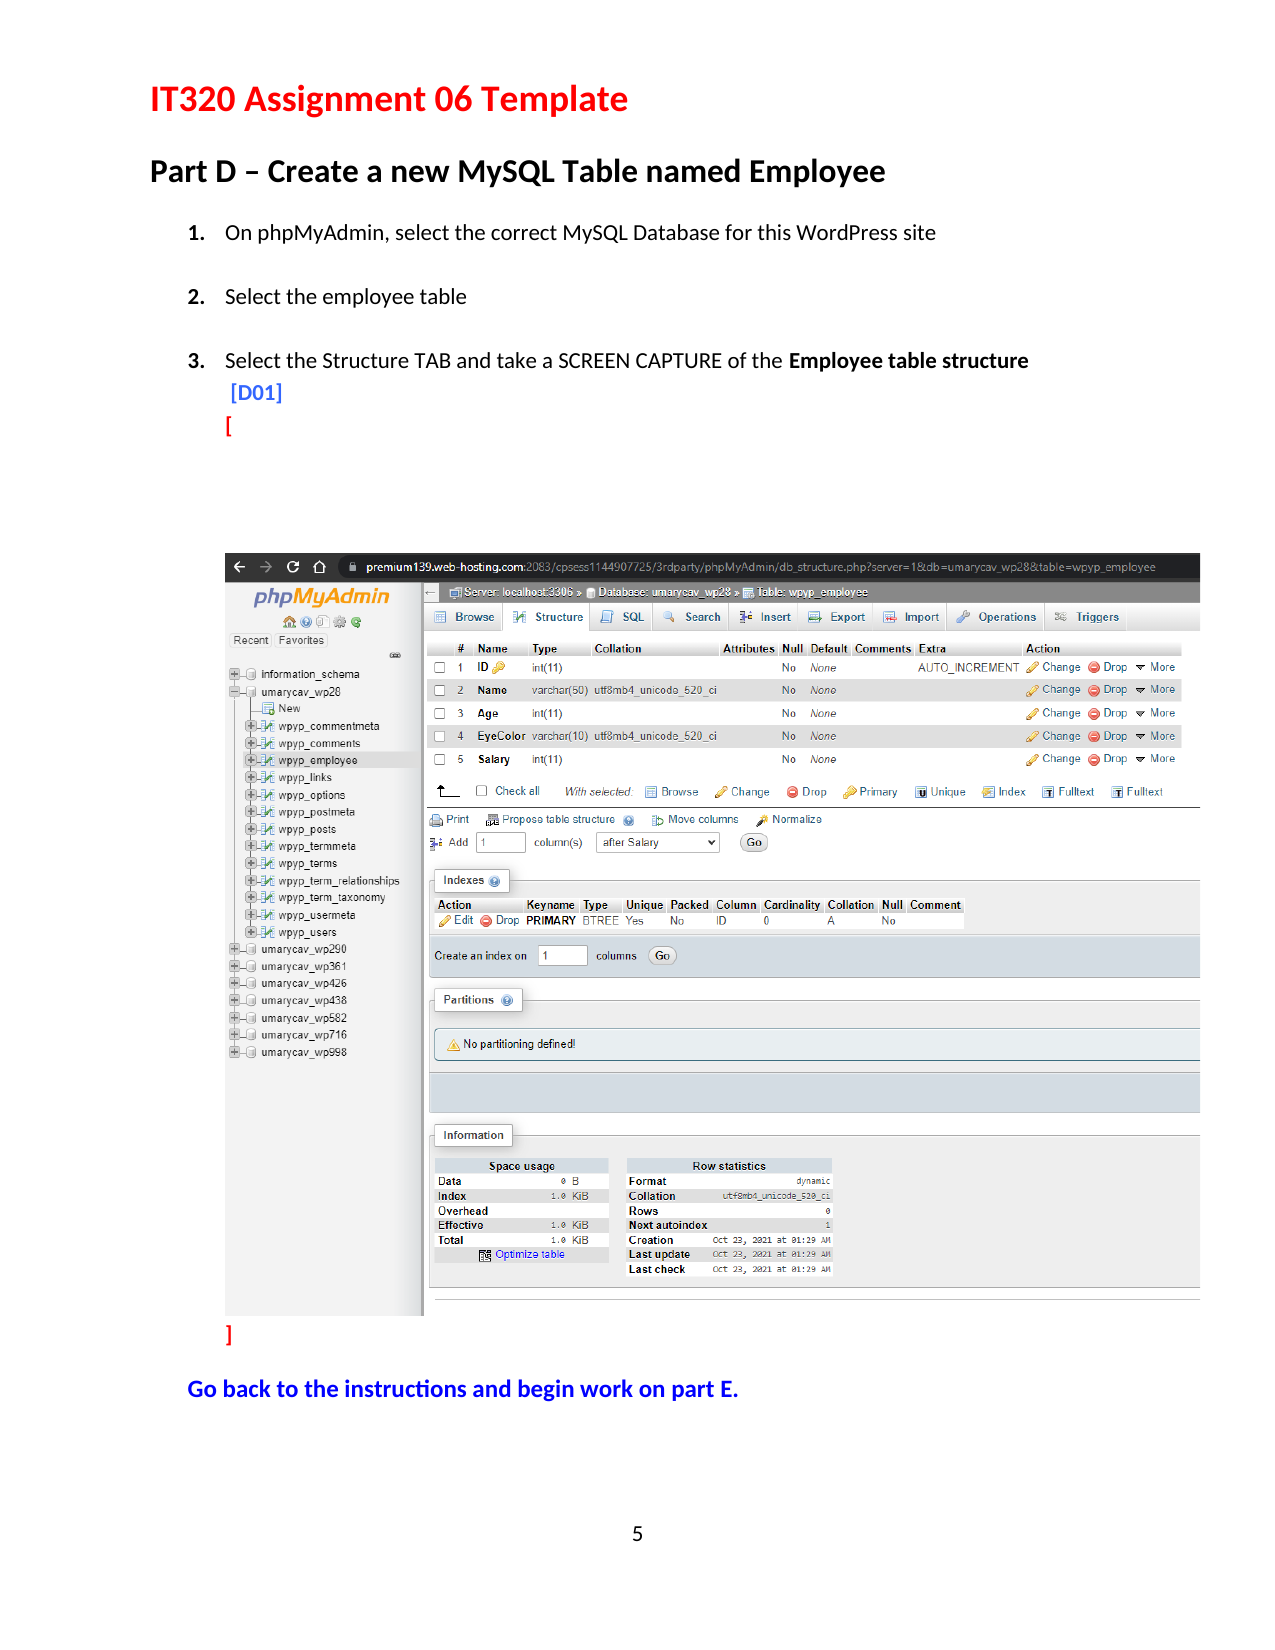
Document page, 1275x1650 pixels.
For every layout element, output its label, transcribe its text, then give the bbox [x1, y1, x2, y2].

text Part D – Create a new MySQL Table named Employee [150, 150, 1125, 191]
list Select the employee table [187, 282, 1125, 342]
list On phpMyAdmin, select the correct MySQL Database for this WordPress site [187, 218, 1125, 278]
picture [225, 553, 1200, 1316]
text Go back to the instructions and begin work on part E. [187, 1373, 1125, 1404]
